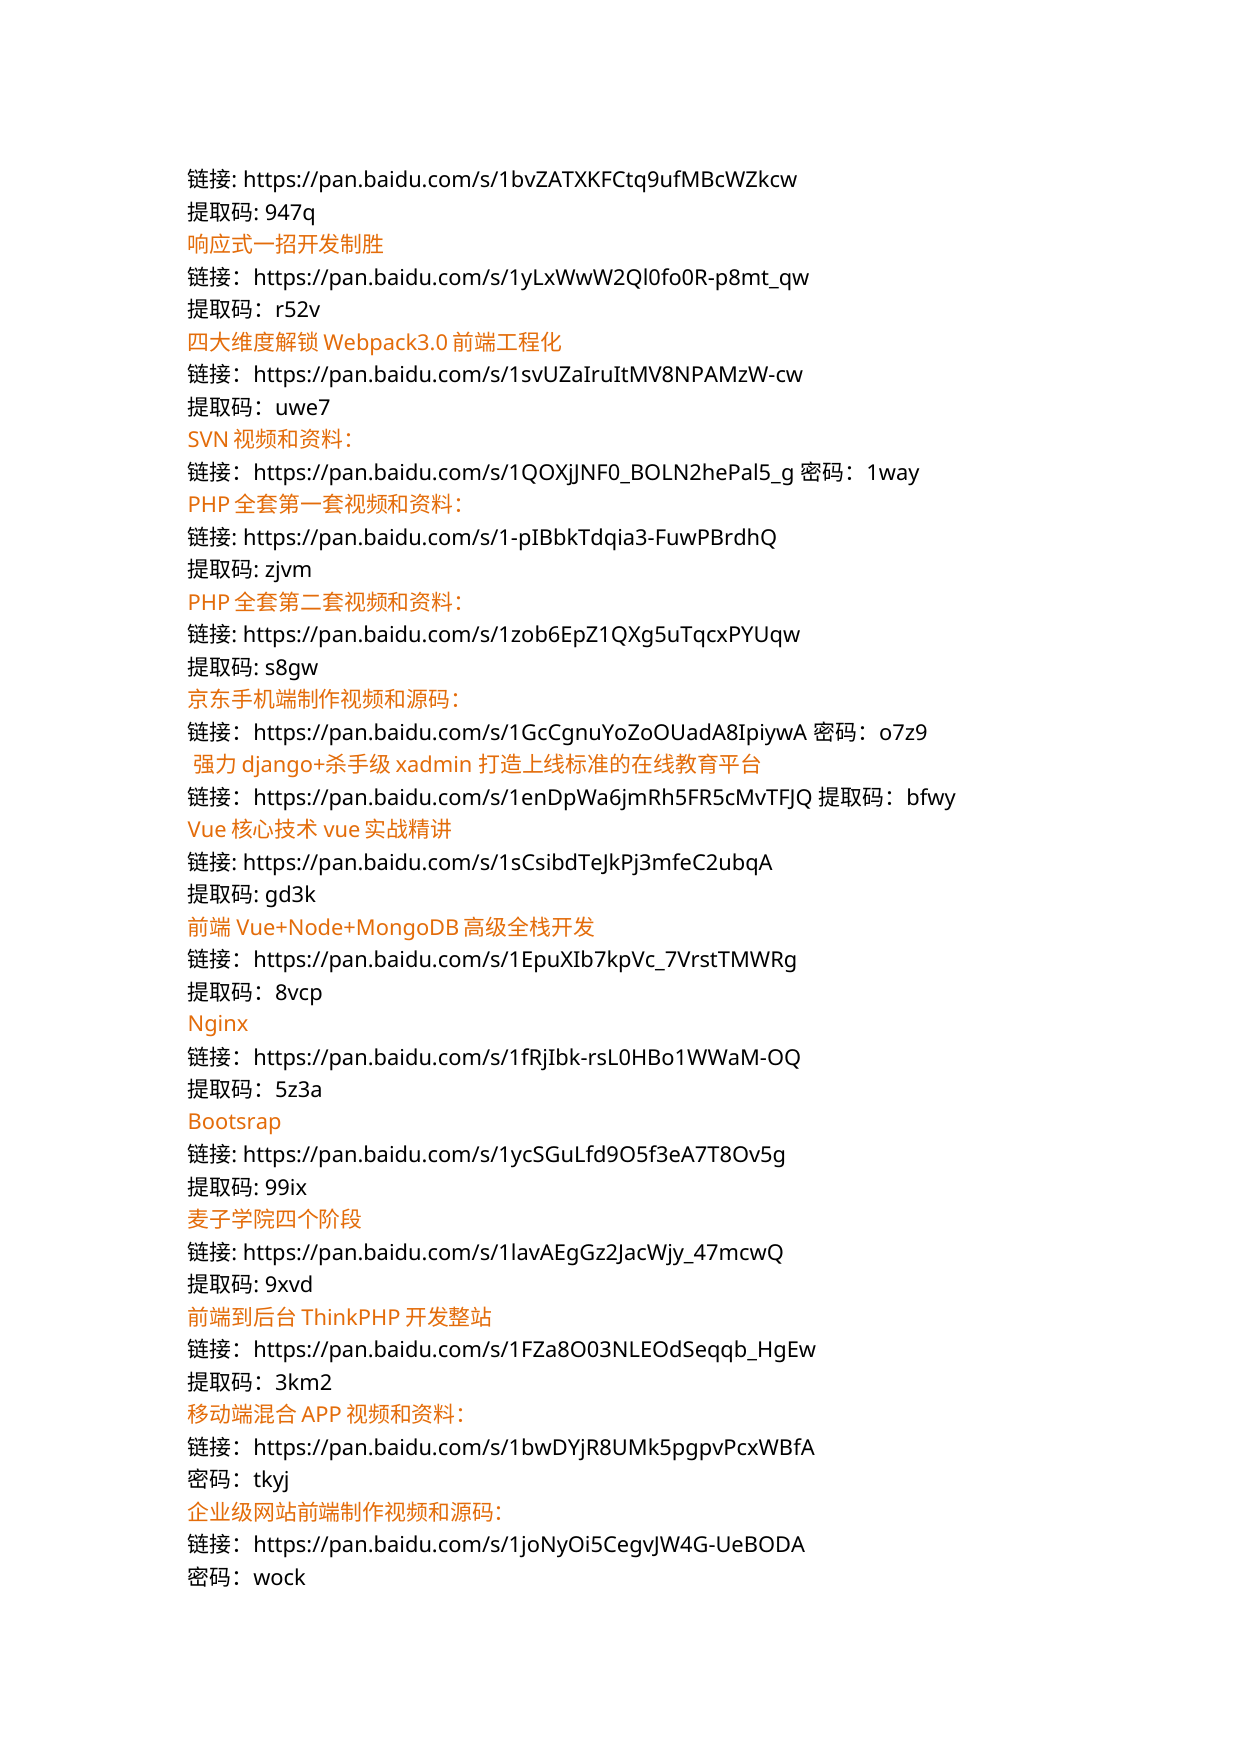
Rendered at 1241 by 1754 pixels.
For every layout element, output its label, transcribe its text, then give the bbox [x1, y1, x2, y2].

text SVN视频和资料： [187, 422, 1053, 454]
text 提取码：8vcp [187, 974, 1053, 1007]
text PHP全套第二套视频和资料： [187, 584, 1053, 617]
text 链接: https://pan.baidu.com/s/1-pIBbkTdqia3-FuwPBrdhQ [187, 519, 1053, 552]
text PHP全套第一套视频和资料： [187, 487, 1053, 519]
text 企业级网站前端制作视频和源码： [187, 1494, 1053, 1527]
text 链接：https://pan.baidu.com/s/1enDpWa6jmRh5FR5cMvTFJQ 提取码：bfwy [187, 779, 1053, 812]
text 链接：https://pan.baidu.com/s/1GcCgnuYoZoOUadA8IpiywA 密码：o7z9 [187, 714, 1053, 747]
text 提取码：r52v [187, 292, 1053, 324]
text 链接：https://pan.baidu.com/s/1FZa8O03NLEOdSeqqb_HgEw [187, 1332, 1053, 1364]
text 链接：https://pan.baidu.com/s/1EpuXIb7kpVc_7VrstTMWRg [187, 942, 1053, 974]
text 提取码：3km2 [187, 1364, 1053, 1397]
text 前端到后台ThinkPHP开发整站 [187, 1299, 1053, 1332]
text 提取码: 99ix [187, 1169, 1053, 1202]
text 链接：https://pan.baidu.com/s/1bwDYjR8UMk5pgpvPcxWBfA [187, 1429, 1053, 1462]
text 提取码：uwe7 [187, 389, 1053, 422]
text 麦子学院四个阶段 [187, 1202, 1053, 1234]
text 强力django+杀手级xadmin 打造上线标准的在线教育平台 [187, 747, 1053, 779]
text 链接：https://pan.baidu.com/s/1svUZaIruItMV8NPAMzW-cw [187, 357, 1053, 389]
text 前端 Vue+Node+MongoDB高级全栈开发 [187, 909, 1053, 942]
text 链接：https://pan.baidu.com/s/1QOXjJNF0_BOLN2hePal5_g 密码：1way [187, 454, 1053, 487]
text 提取码: s8gw [187, 649, 1053, 682]
text 链接: https://pan.baidu.com/s/1sCsibdTeJkPj3mfeC2ubqA [187, 844, 1053, 877]
text 链接：https://pan.baidu.com/s/1joNyOi5CegvJW4G-UeBODA [187, 1527, 1053, 1559]
text 链接: https://pan.baidu.com/s/1bvZATXKFCtq9ufMBcWZkcw [187, 162, 1053, 194]
text Vue核心技术 vue实战精讲 [187, 812, 1053, 844]
text 密码：tkyj [187, 1462, 1053, 1494]
text 链接: https://pan.baidu.com/s/1ycSGuLfd9O5f3eA7T8Ov5g [187, 1137, 1053, 1169]
text Bootsrap [187, 1104, 1053, 1137]
text 京东手机端制作视频和源码： [187, 682, 1053, 714]
text 链接：https://pan.baidu.com/s/1fRjIbk-rsL0HBo1WWaM-OQ [187, 1039, 1053, 1072]
text 提取码：5z3a [187, 1072, 1053, 1104]
text 提取码: 9xvd [187, 1267, 1053, 1299]
text 链接: https://pan.baidu.com/s/1zob6EpZ1QXg5uTqcxPYUqw [187, 617, 1053, 649]
text 提取码: gd3k [187, 877, 1053, 909]
text 移动端混合APP视频和资料： [187, 1397, 1053, 1429]
text 链接：https://pan.baidu.com/s/1yLxWwW2Ql0fo0R-p8mt_qw [187, 259, 1053, 292]
text 响应式一招开发制胜 [187, 227, 1053, 259]
text 链接: https://pan.baidu.com/s/1lavAEgGz2JacWjy_47mcwQ [187, 1234, 1053, 1267]
text 提取码: 947q [187, 194, 1053, 227]
text 密码：wock [187, 1559, 1053, 1592]
text 四大维度解锁Webpack3.0前端工程化 [187, 324, 1053, 357]
text 提取码: zjvm [187, 552, 1053, 584]
text Nginx [187, 1007, 1053, 1039]
